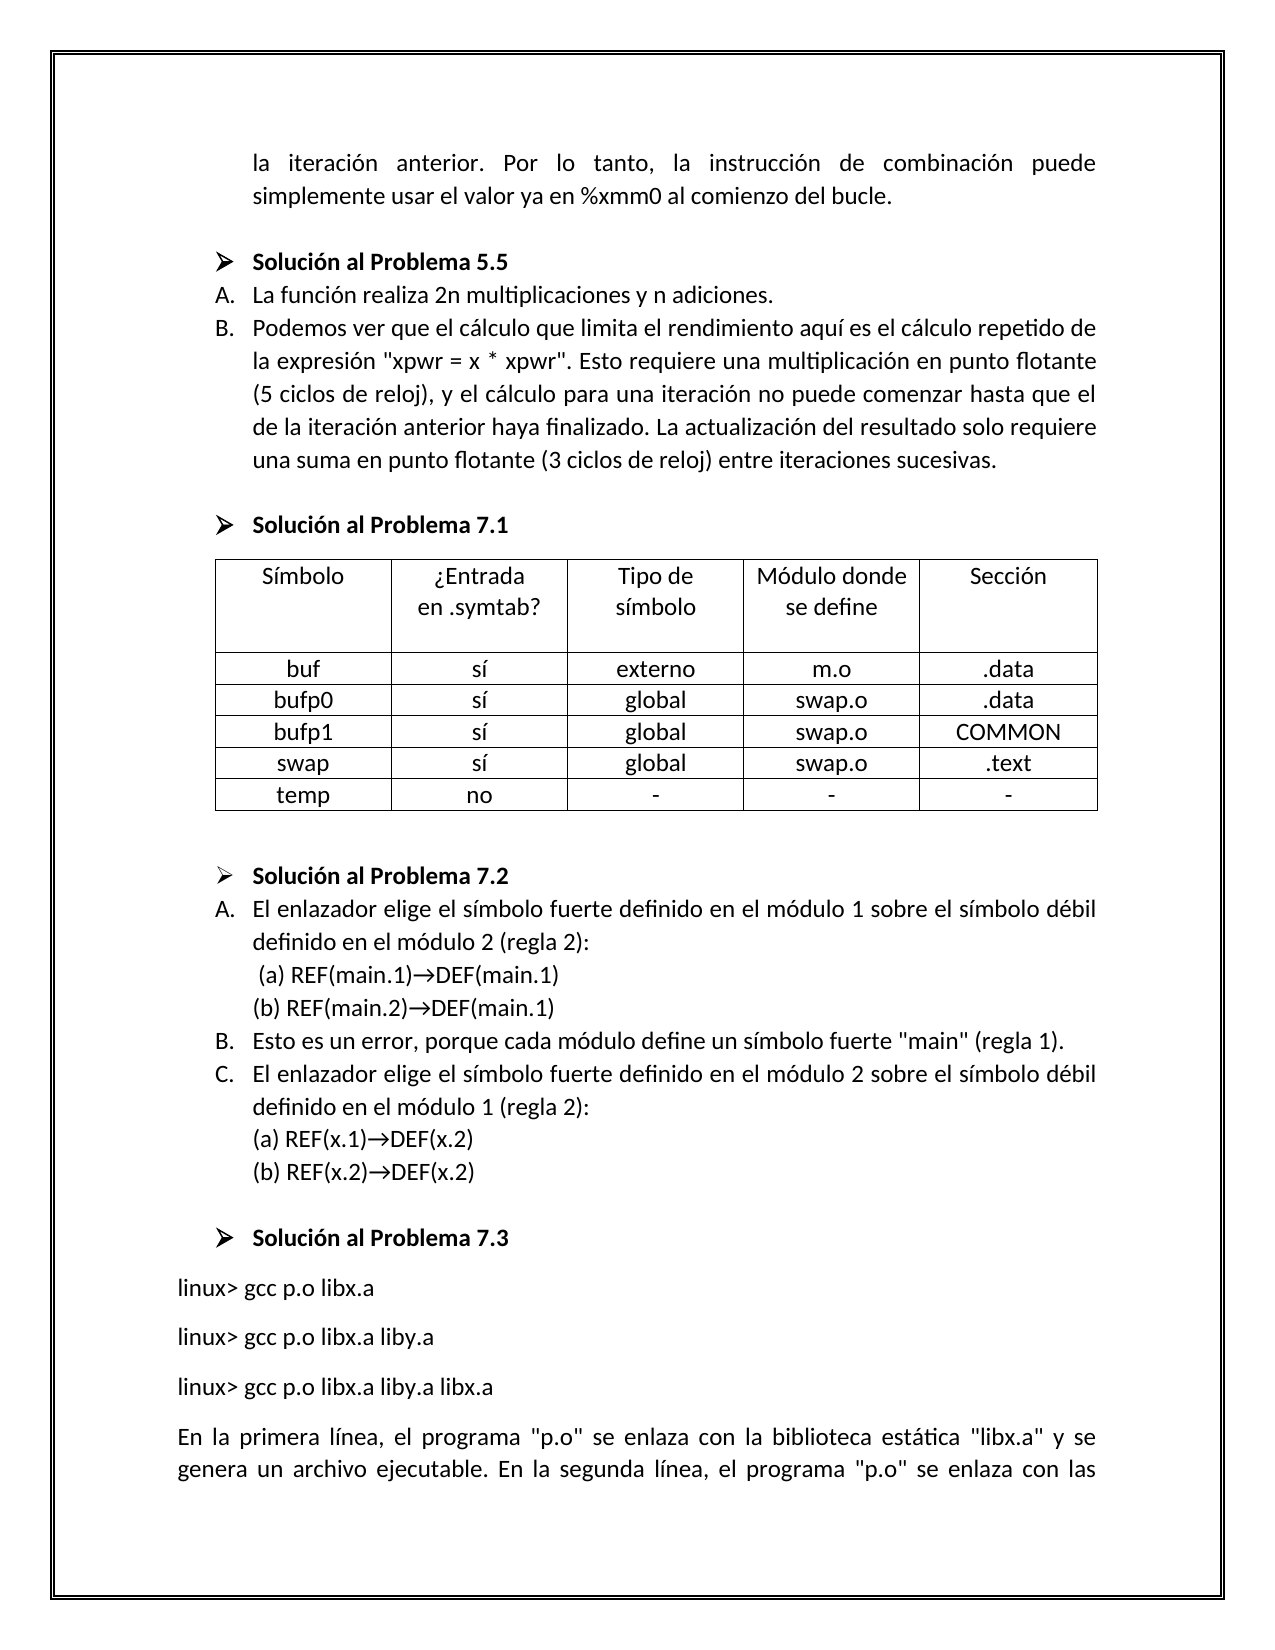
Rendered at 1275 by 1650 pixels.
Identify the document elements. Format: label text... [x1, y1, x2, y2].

table_cell bufp0 [216, 685, 391, 715]
table_cell sí [392, 653, 567, 683]
table_cell global [568, 716, 743, 747]
table_cell swap [216, 748, 391, 778]
table_header Módulo donde se define [744, 560, 919, 652]
text linux> gcc p.o libx.a liby.a [177, 1322, 1098, 1352]
list El enlazador elige el símbolo fuerte definido en el módulo 1 sobre el símbolo débil definido en el módulo 2 (regla 2): [215, 893, 1098, 957]
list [215, 148, 1098, 211]
table_cell COMMON [920, 716, 1097, 747]
list (b) REF(x.2)→DEF(x.2) [252, 1157, 1098, 1187]
table_header ¿Entrada en .symtab? [392, 560, 567, 652]
table_cell .data [920, 685, 1097, 715]
table_header Sección [920, 560, 1097, 652]
list Solución al Problema 5.5 [215, 246, 1098, 277]
table_cell temp [216, 779, 391, 810]
table_cell - [744, 779, 919, 810]
text linux> gcc p.o libx.a [177, 1272, 1098, 1302]
table_cell externo [568, 653, 743, 683]
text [177, 1421, 1098, 1484]
table_cell .data [920, 653, 1097, 683]
table_cell no [392, 779, 567, 810]
table_cell bufp1 [216, 716, 391, 747]
table_cell sí [392, 685, 567, 715]
table_cell swap.o [744, 685, 919, 715]
table_cell global [568, 685, 743, 715]
table_cell - [568, 779, 743, 810]
table_cell .text [920, 748, 1097, 778]
list Podemos ver que el cálculo que limita el rendimiento aquí es el cálculo repetido de la expresión "xpwr = x * xpwr". Esto requiere una multiplicación en punto flotante (5 ciclos de reloj), y el cálculo para una iteración no puede comenzar hasta que el de la iteración anterior haya finalizado. La actualización del resultado solo requiere una suma en punto flotante (3 ciclos de reloj) entre iteraciones sucesivas. [215, 312, 1098, 474]
list (b) REF(main.2)→DEF(main.1) [252, 992, 1098, 1022]
table_cell m.o [744, 653, 919, 683]
list Solución al Problema 7.3 [215, 1222, 1098, 1253]
table_cell swap.o [744, 748, 919, 778]
list (a) REF(main.1)→DEF(main.1) [252, 959, 1098, 989]
list El enlazador elige el símbolo fuerte definido en el módulo 2 sobre el símbolo débil definido en el módulo 1 (regla 2): [215, 1058, 1098, 1121]
table_header Símbolo [216, 560, 391, 652]
table_cell swap.o [744, 716, 919, 747]
table_header Tipo de símbolo [568, 560, 743, 652]
table_cell - [920, 779, 1097, 810]
list Solución al Problema 7.2 [215, 860, 1098, 891]
text linux> gcc p.o libx.a liby.a libx.a [177, 1371, 1098, 1402]
list (a) REF(x.1)→DEF(x.2) [252, 1124, 1098, 1154]
table_cell sí [392, 716, 567, 747]
list Solución al Problema 7.1 [215, 510, 1098, 540]
table_cell sí [392, 748, 567, 778]
list Esto es un error, porque cada módulo define un símbolo fuerte "main" (regla 1). [215, 1025, 1098, 1055]
list La función realiza 2n multiplicaciones y n adiciones. [215, 279, 1098, 310]
table_cell buf [216, 653, 391, 683]
table_cell global [568, 748, 743, 778]
